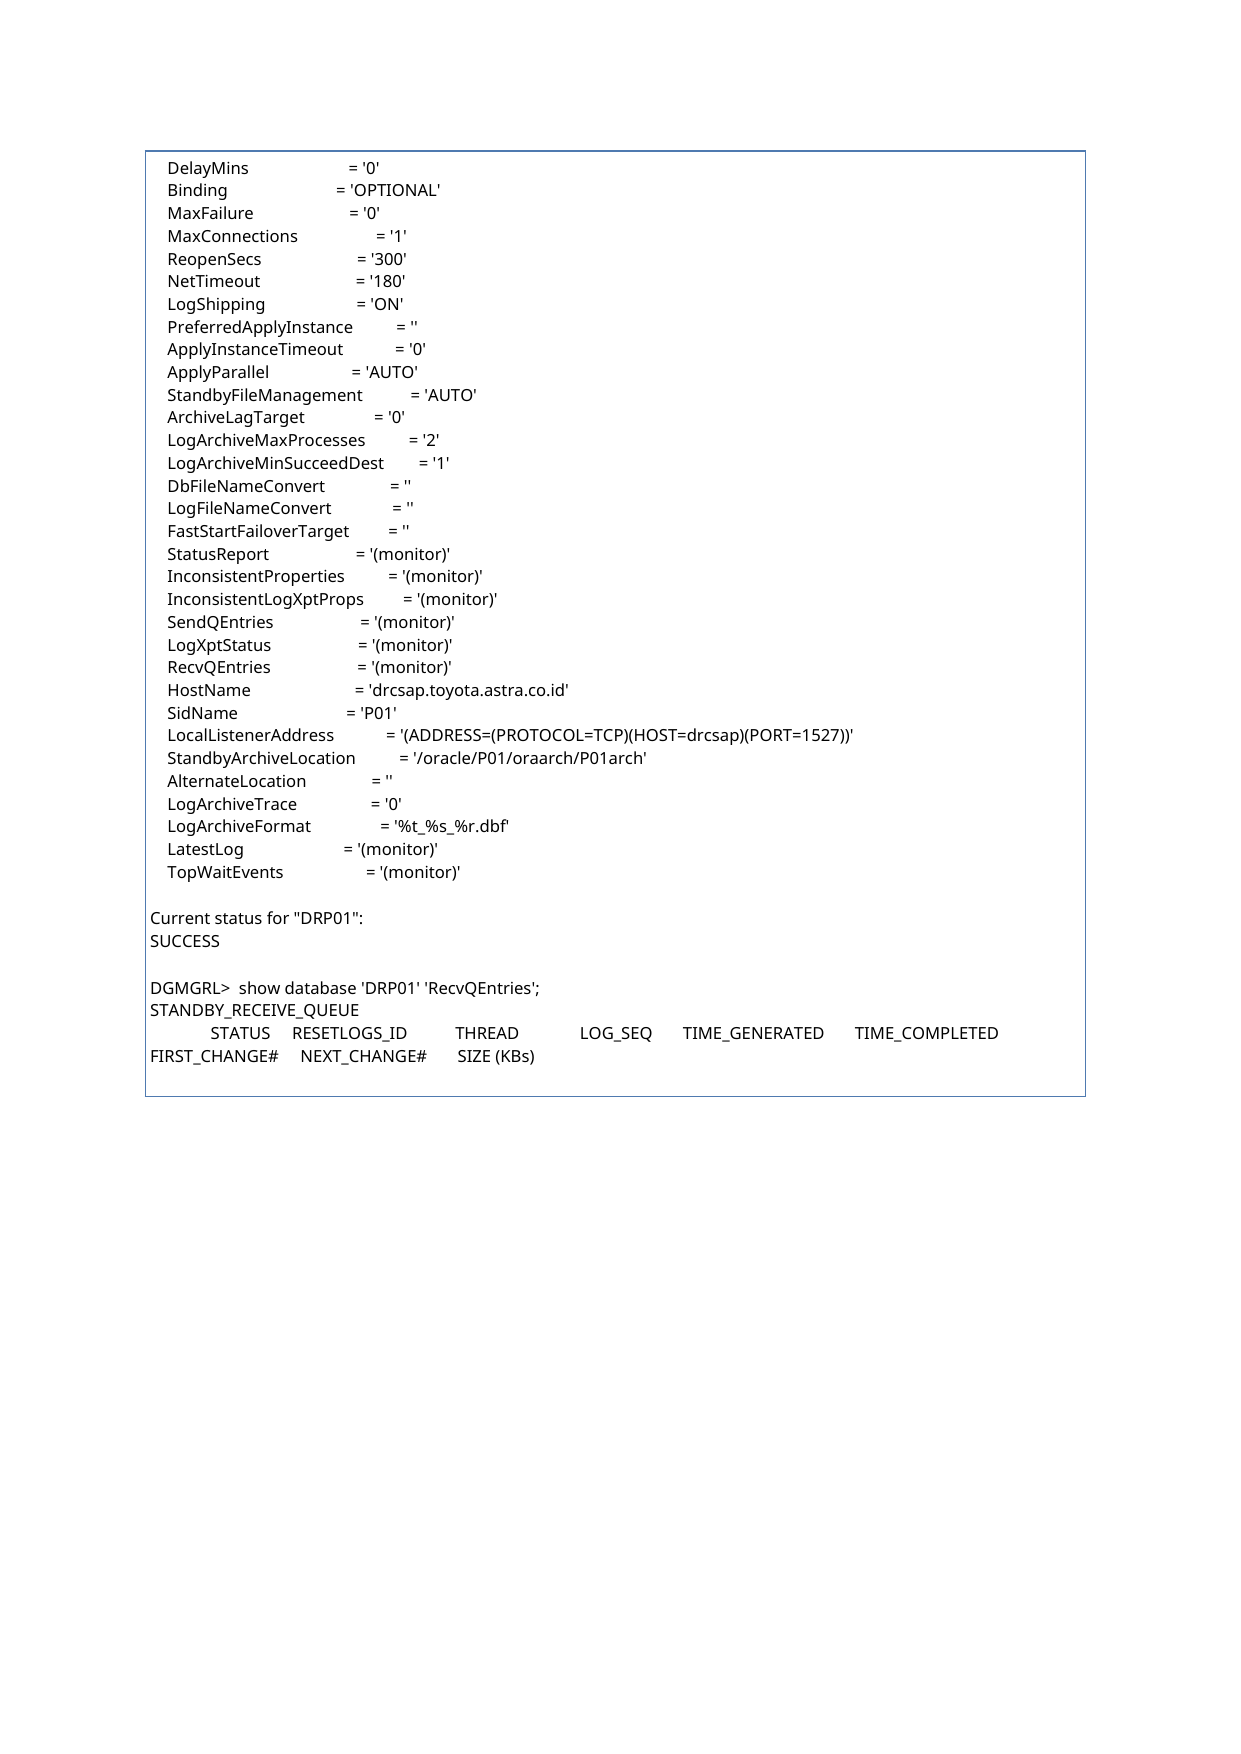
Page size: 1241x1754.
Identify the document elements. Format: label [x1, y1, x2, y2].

table_header [146, 152, 1085, 1096]
